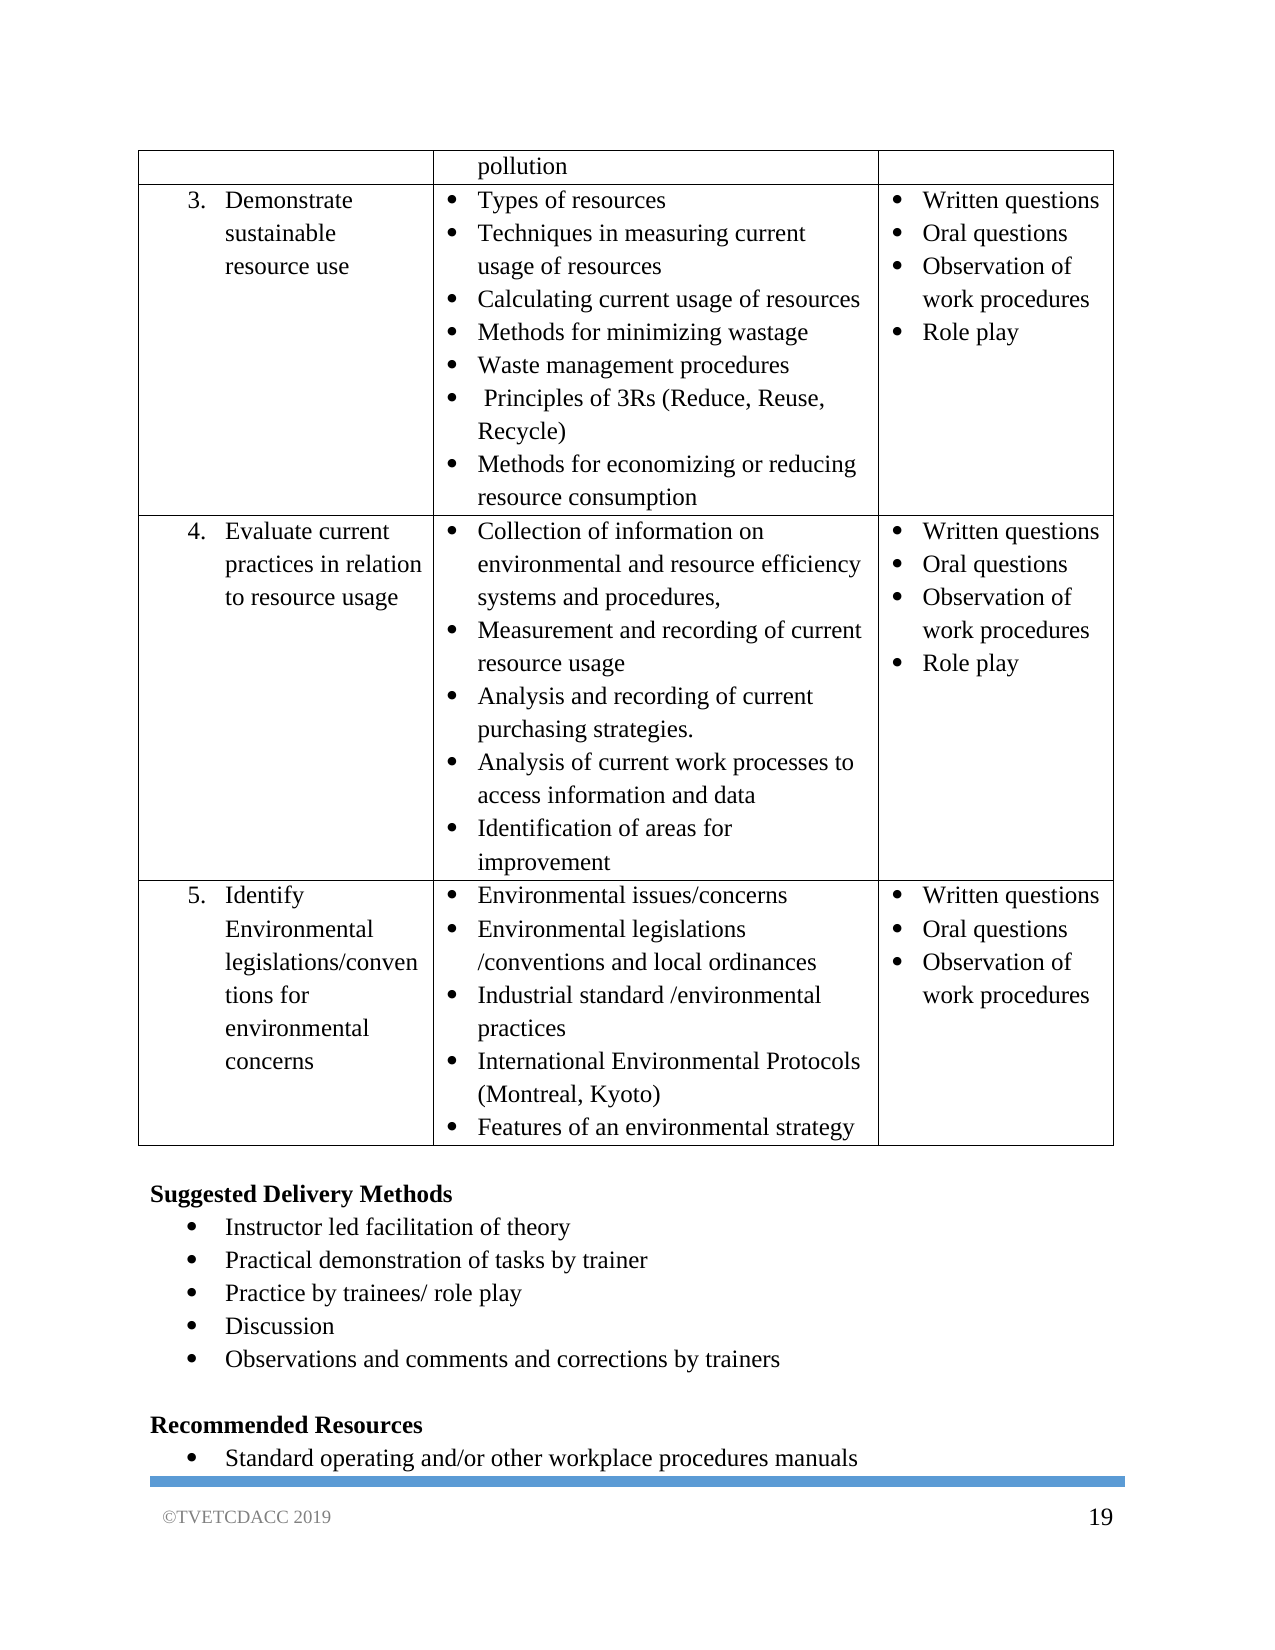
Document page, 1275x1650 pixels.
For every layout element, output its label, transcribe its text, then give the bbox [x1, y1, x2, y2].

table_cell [139, 151, 433, 184]
text Recommended Resources [150, 1410, 1125, 1439]
table_cell Demonstrate sustainable resource use [139, 185, 433, 515]
table_cell Identify Environmental legislations/conventions for environmental concerns [139, 881, 433, 1145]
list Practical demonstration of tasks by trainer [187, 1245, 1125, 1274]
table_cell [879, 151, 1113, 184]
table_cell Written questions Oral questions Observation of work procedures Role play [879, 185, 1113, 515]
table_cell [434, 151, 878, 184]
list Discussion [187, 1311, 1125, 1340]
table_cell Types of resources Techniques in measuring current usage of resources Calculating current usage of resources Methods for minimizing wastage Waste management procedures Principles of 3Rs (Reduce, Reuse, Recycle) Methods for economizing or reducing resource consumption [434, 185, 878, 515]
list Instructor led facilitation of theory [187, 1212, 1125, 1241]
table_cell Environmental issues/concerns Environmental legislations /conventions and local ordinances Industrial standard /environmental practices International Environmental Protocols (Montreal, Kyoto) Features of an environmental strategy [434, 881, 878, 1145]
table_cell Collection of information on environmental and resource efficiency systems and procedures, Measurement and recording of current resource usage Analysis and recording of current purchasing strategies. Analysis of current work processes to access information and data Identification of areas for improvement [434, 516, 878, 879]
list Observations and comments and corrections by trainers [187, 1344, 1125, 1373]
text Suggested Delivery Methods [150, 1179, 1125, 1208]
list Standard operating and/or other workplace procedures manuals [187, 1443, 1125, 1472]
table_cell Written questions Oral questions Observation of work procedures [879, 881, 1113, 1145]
table_cell Written questions Oral questions Observation of work procedures Role play [879, 516, 1113, 879]
list Practice by trainees/ role play [187, 1278, 1125, 1307]
table_cell Evaluate current practices in relation to resource usage [139, 516, 433, 879]
